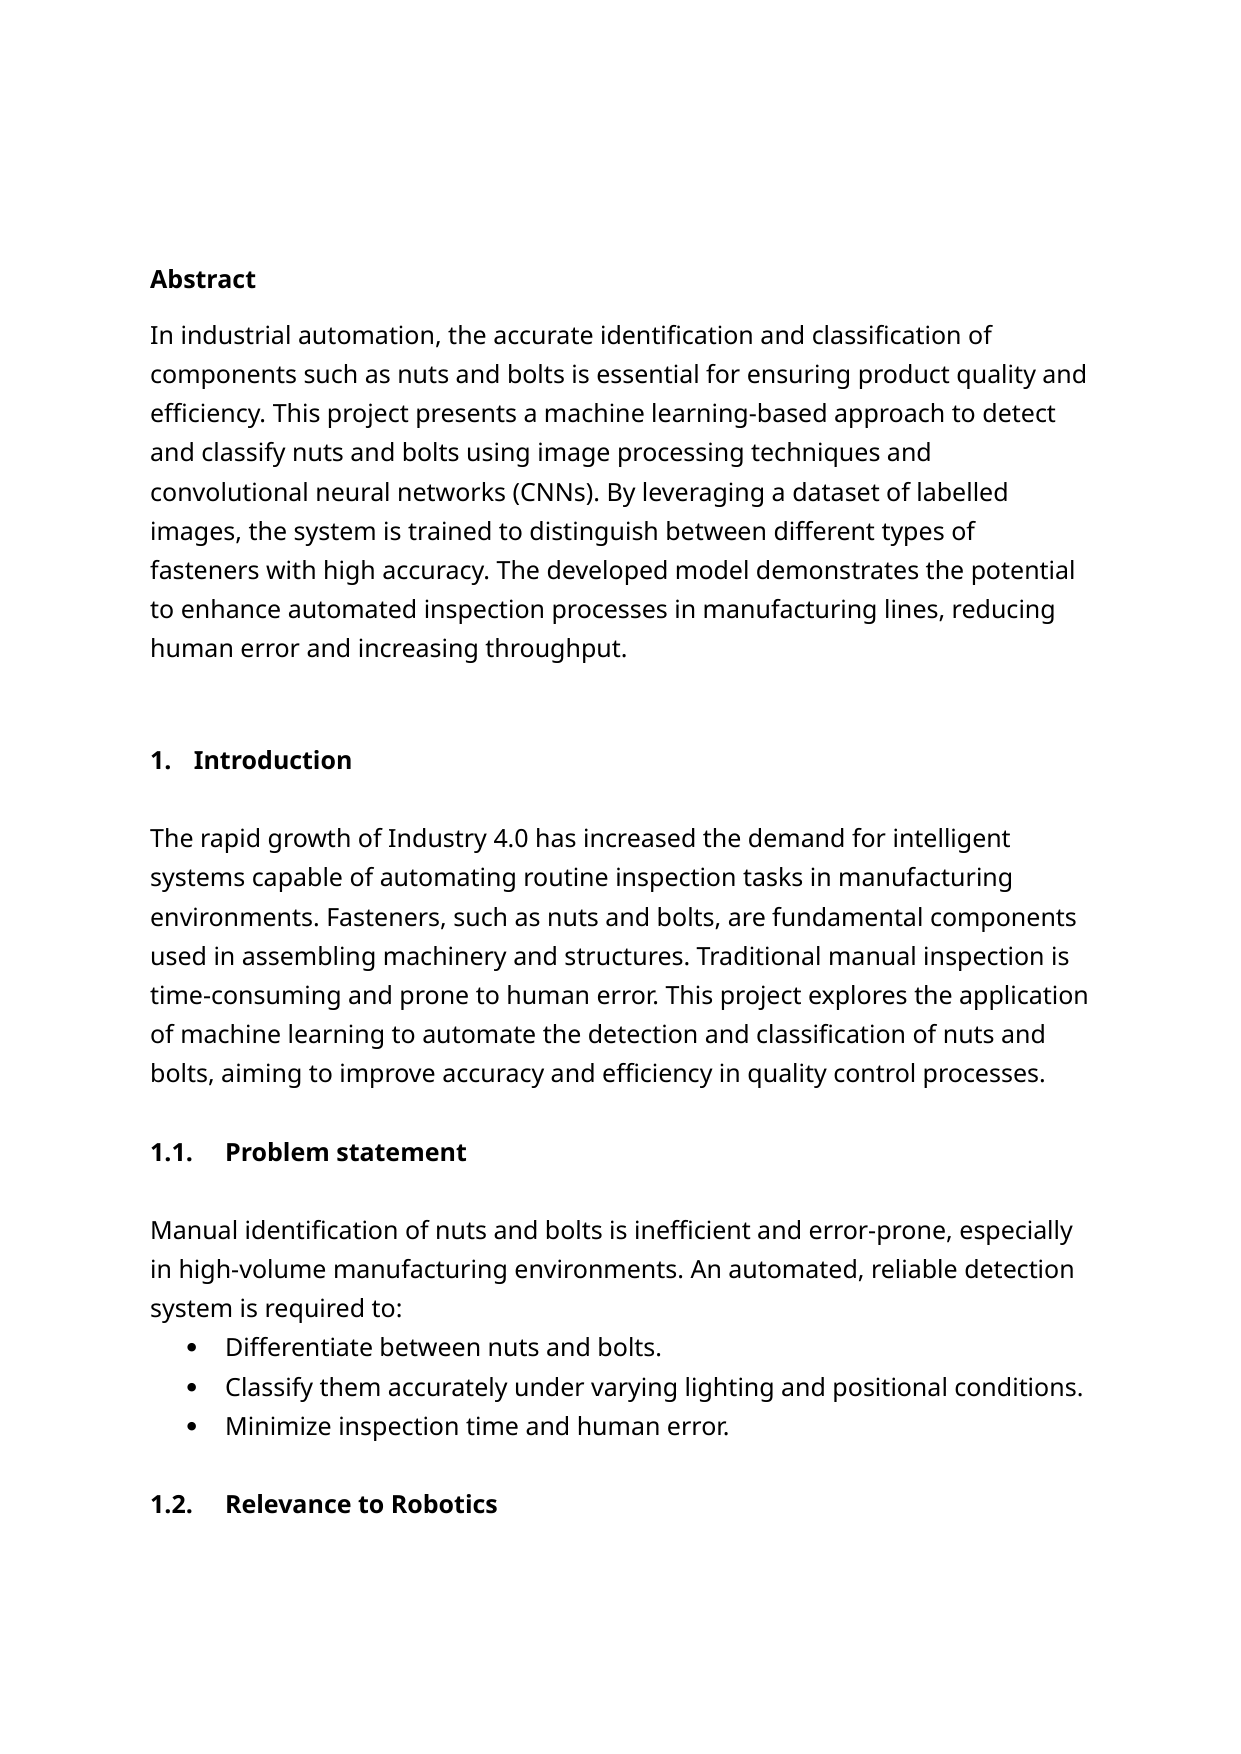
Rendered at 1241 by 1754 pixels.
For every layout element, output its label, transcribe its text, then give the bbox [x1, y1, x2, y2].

list Differentiate between nuts and bolts. [187, 1330, 1090, 1364]
list Introduction [150, 742, 1090, 777]
text In industrial automation, the accurate identification and classification of components such as nuts and bolts is essential for ensuring product quality and efficiency. This project presents a machine learning-based approach to detect and classify nuts and bolts using image processing techniques and convolutional neural networks (CNNs). By leveraging a dataset of labelled images, the system is trained to distinguish between different types of fasteners with high accuracy. The developed model demonstrates the potential to enhance automated inspection processes in manufacturing lines, reducing human error and increasing throughput. [150, 317, 1090, 665]
list The rapid growth of Industry 4.0 has increased the demand for intelligent systems capable of automating routine inspection tasks in manufacturing environments. Fasteners, such as nuts and bolts, are fundamental components used in assembling machinery and structures. Traditional manual inspection is time-consuming and prone to human error. This project explores the application of machine learning to automate the detection and classification of nuts and bolts, aiming to improve accuracy and efficiency in quality control processes. [150, 821, 1090, 1090]
list Classify them accurately under varying lighting and positional conditions. [187, 1369, 1090, 1403]
list Problem statement [150, 1134, 1090, 1168]
list Relevance to Robotics [150, 1487, 1090, 1521]
list Manual identification of nuts and bolts is inefficient and error-prone, especially in high-volume manufacturing environments. An automated, reliable detection system is required to: [150, 1212, 1090, 1325]
list Minimize inspection time and human error. [187, 1408, 1090, 1442]
text Abstract [150, 262, 1090, 296]
